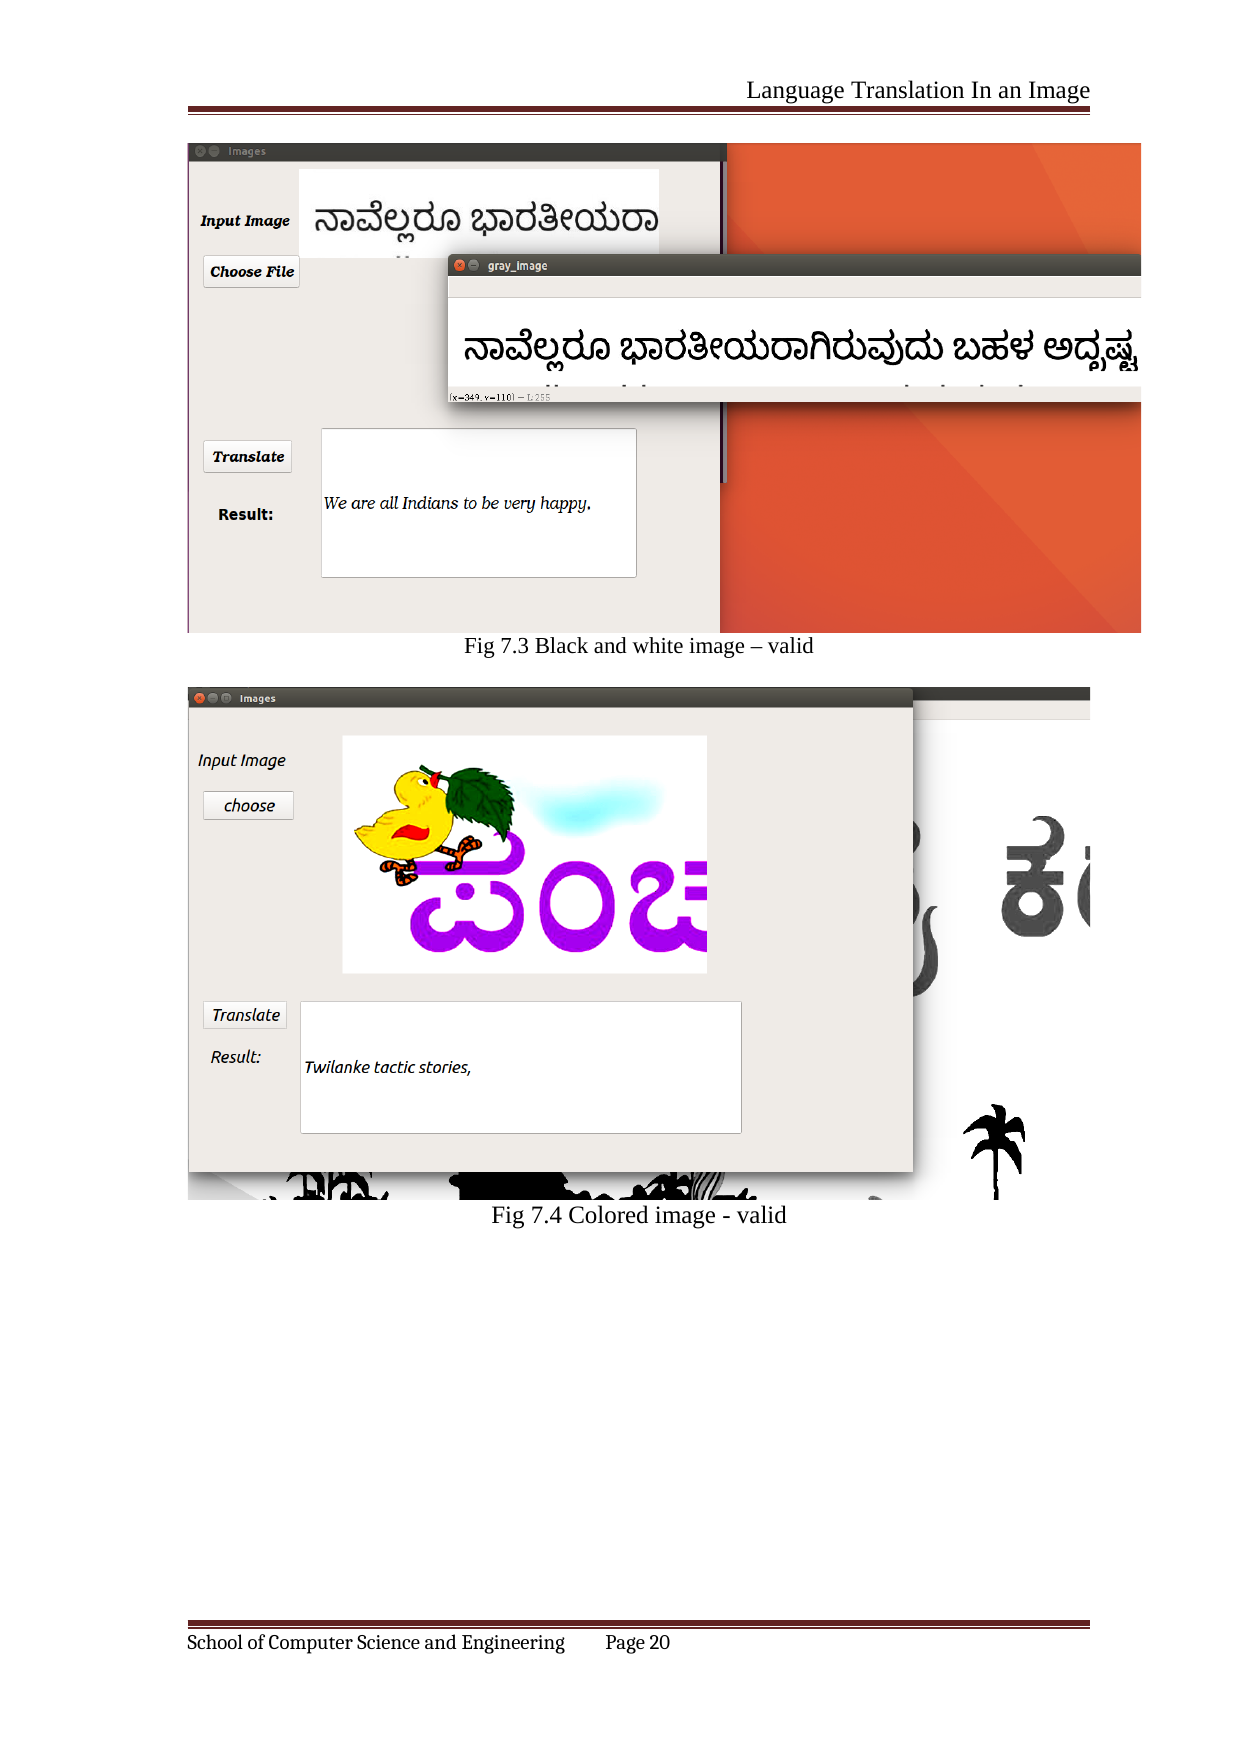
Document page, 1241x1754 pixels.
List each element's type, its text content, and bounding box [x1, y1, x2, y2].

picture [187, 143, 1142, 633]
text Fig 7.4 Colored image - valid [187, 1200, 1090, 1229]
text Fig 7.3 Black and white image – valid [187, 633, 1090, 658]
picture [187, 687, 1091, 1200]
